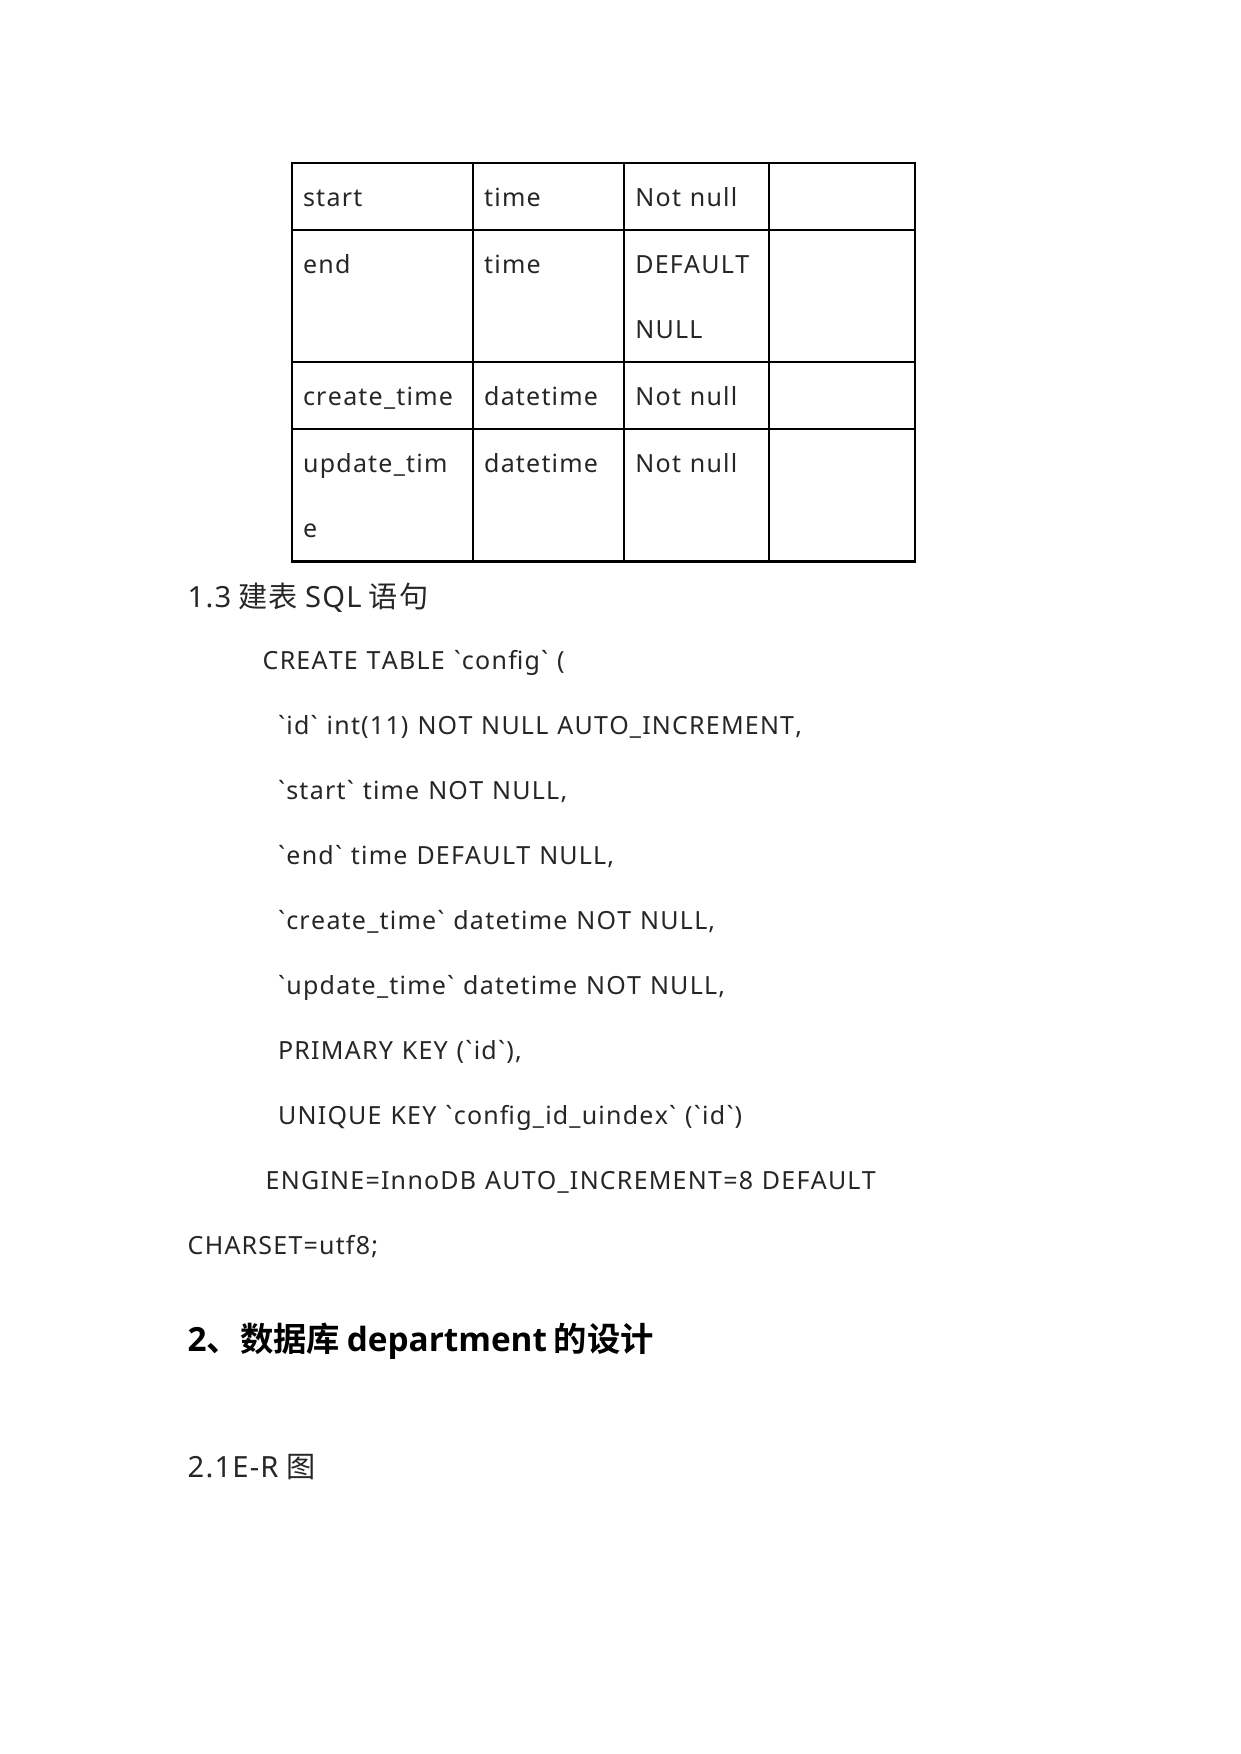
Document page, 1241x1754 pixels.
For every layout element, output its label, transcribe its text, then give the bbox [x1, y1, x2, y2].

text ENGINE=InnoDB AUTO_INCREMENT=8 DEFAULT CHARSET=utf8; [187, 1147, 1053, 1277]
subtitle 2、数据库department的设计 [187, 1304, 1053, 1369]
text 2.1E-R图 [187, 1432, 1053, 1497]
list `id` int(11) NOT NULL AUTO_INCREMENT, [262, 692, 1053, 757]
table_cell DEFAULT NULL [625, 231, 768, 361]
table_cell datetime [474, 430, 623, 560]
table_cell time [474, 164, 623, 229]
list UNIQUE KEY `config_id_uindex` (`id`) [262, 1082, 1053, 1147]
table_cell [770, 363, 914, 428]
table_cell update_time [293, 430, 472, 560]
table_cell [770, 231, 914, 361]
table_cell Not null [625, 363, 768, 428]
table_cell [770, 164, 914, 229]
table_cell Not null [625, 164, 768, 229]
list CREATE TABLE `config` ( [262, 627, 1053, 692]
list `update_time` datetime NOT NULL, [262, 952, 1053, 1017]
table_cell start [293, 164, 472, 229]
list `start` time NOT NULL, [262, 757, 1053, 822]
table_cell create_time [293, 363, 472, 428]
table_cell Not null [625, 430, 768, 560]
list PRIMARY KEY (`id`), [262, 1017, 1053, 1082]
table_cell [770, 430, 914, 560]
table_cell datetime [474, 363, 623, 428]
text 1.3建表SQL语句 [187, 562, 1053, 627]
list `end` time DEFAULT NULL, [262, 822, 1053, 887]
table_cell time [474, 231, 623, 361]
table_cell end [293, 231, 472, 361]
list `create_time` datetime NOT NULL, [262, 887, 1053, 952]
